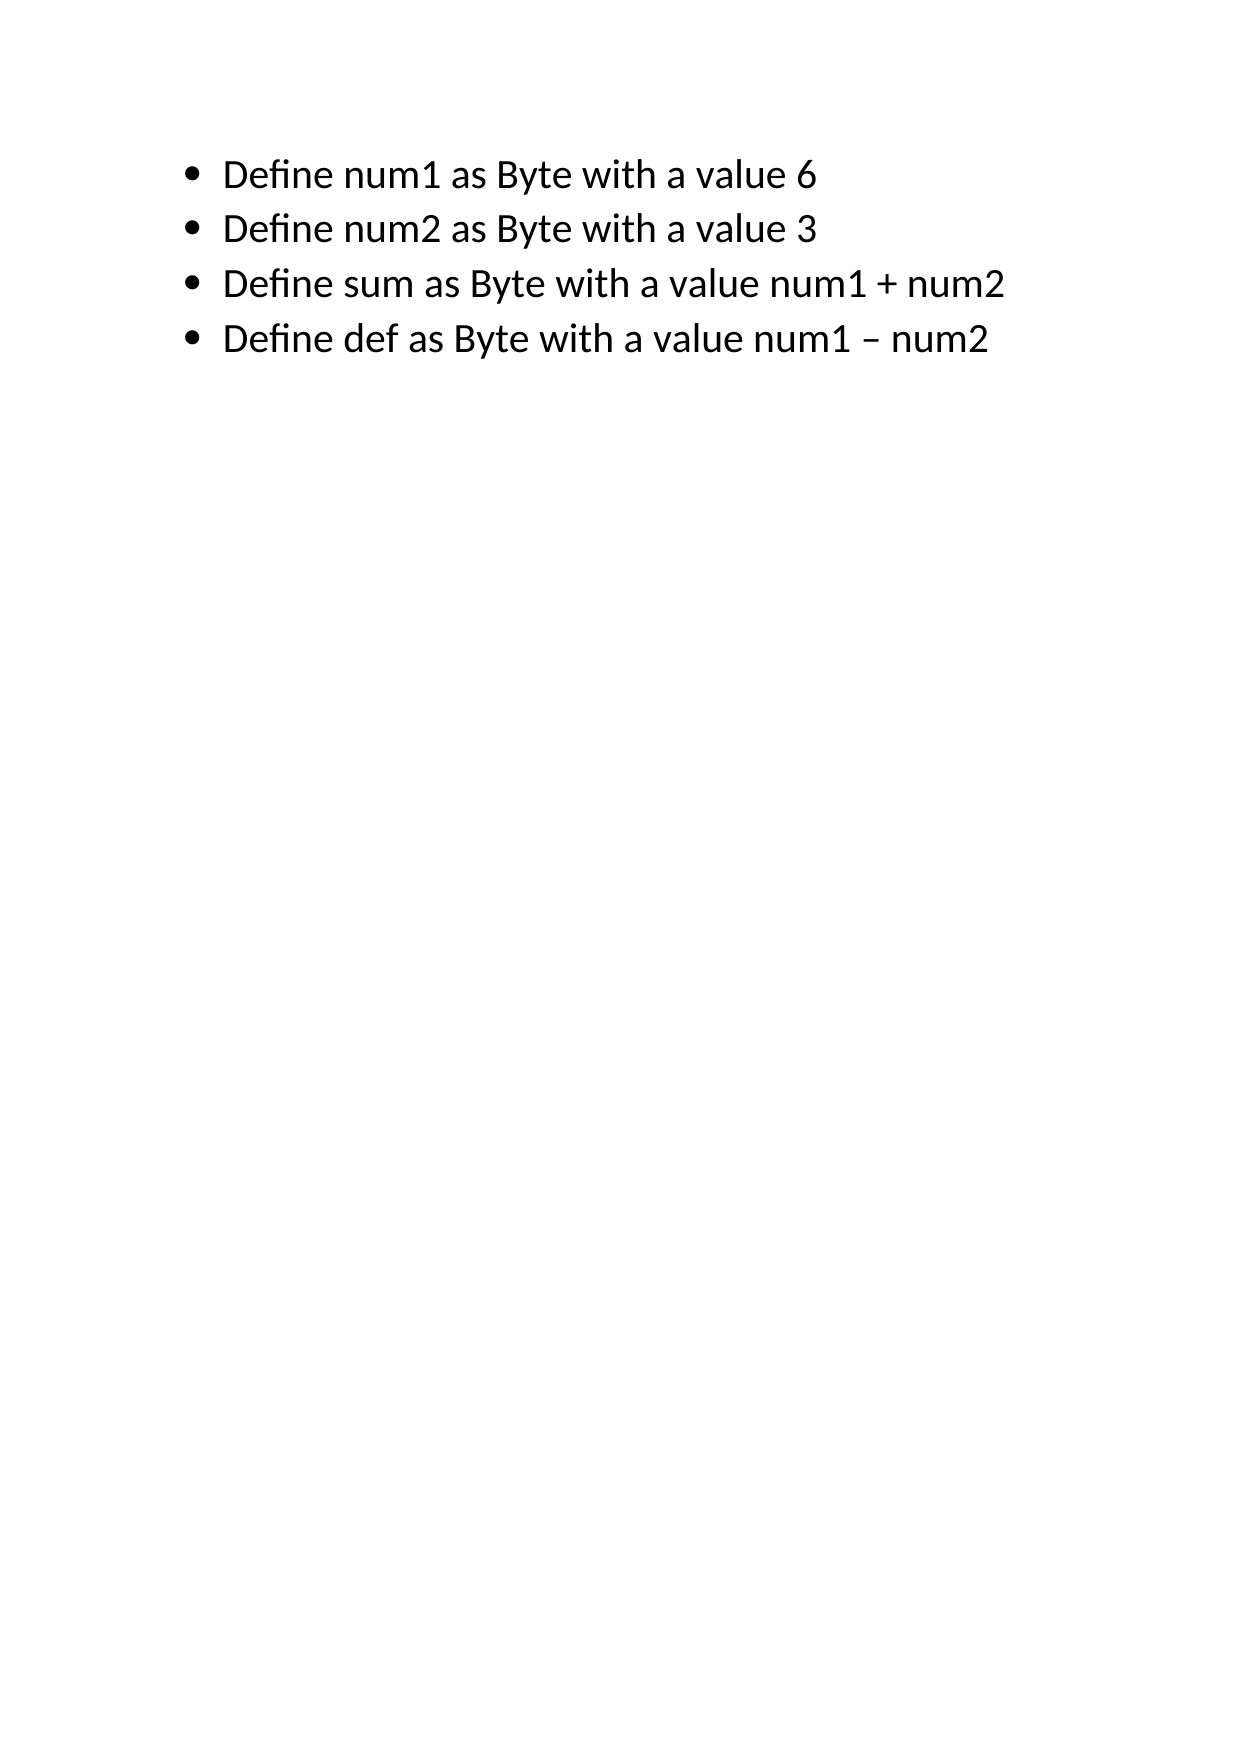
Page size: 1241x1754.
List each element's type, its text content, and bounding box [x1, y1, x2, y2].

list Define num2 as Byte with a value 3 [185, 202, 1093, 253]
list Define num1 as Byte with a value 6 [185, 148, 1093, 198]
list Define sum as Byte with a value num1 + num2 [185, 257, 1093, 308]
list Define def as Byte with a value num1 – num2 [185, 312, 1093, 363]
